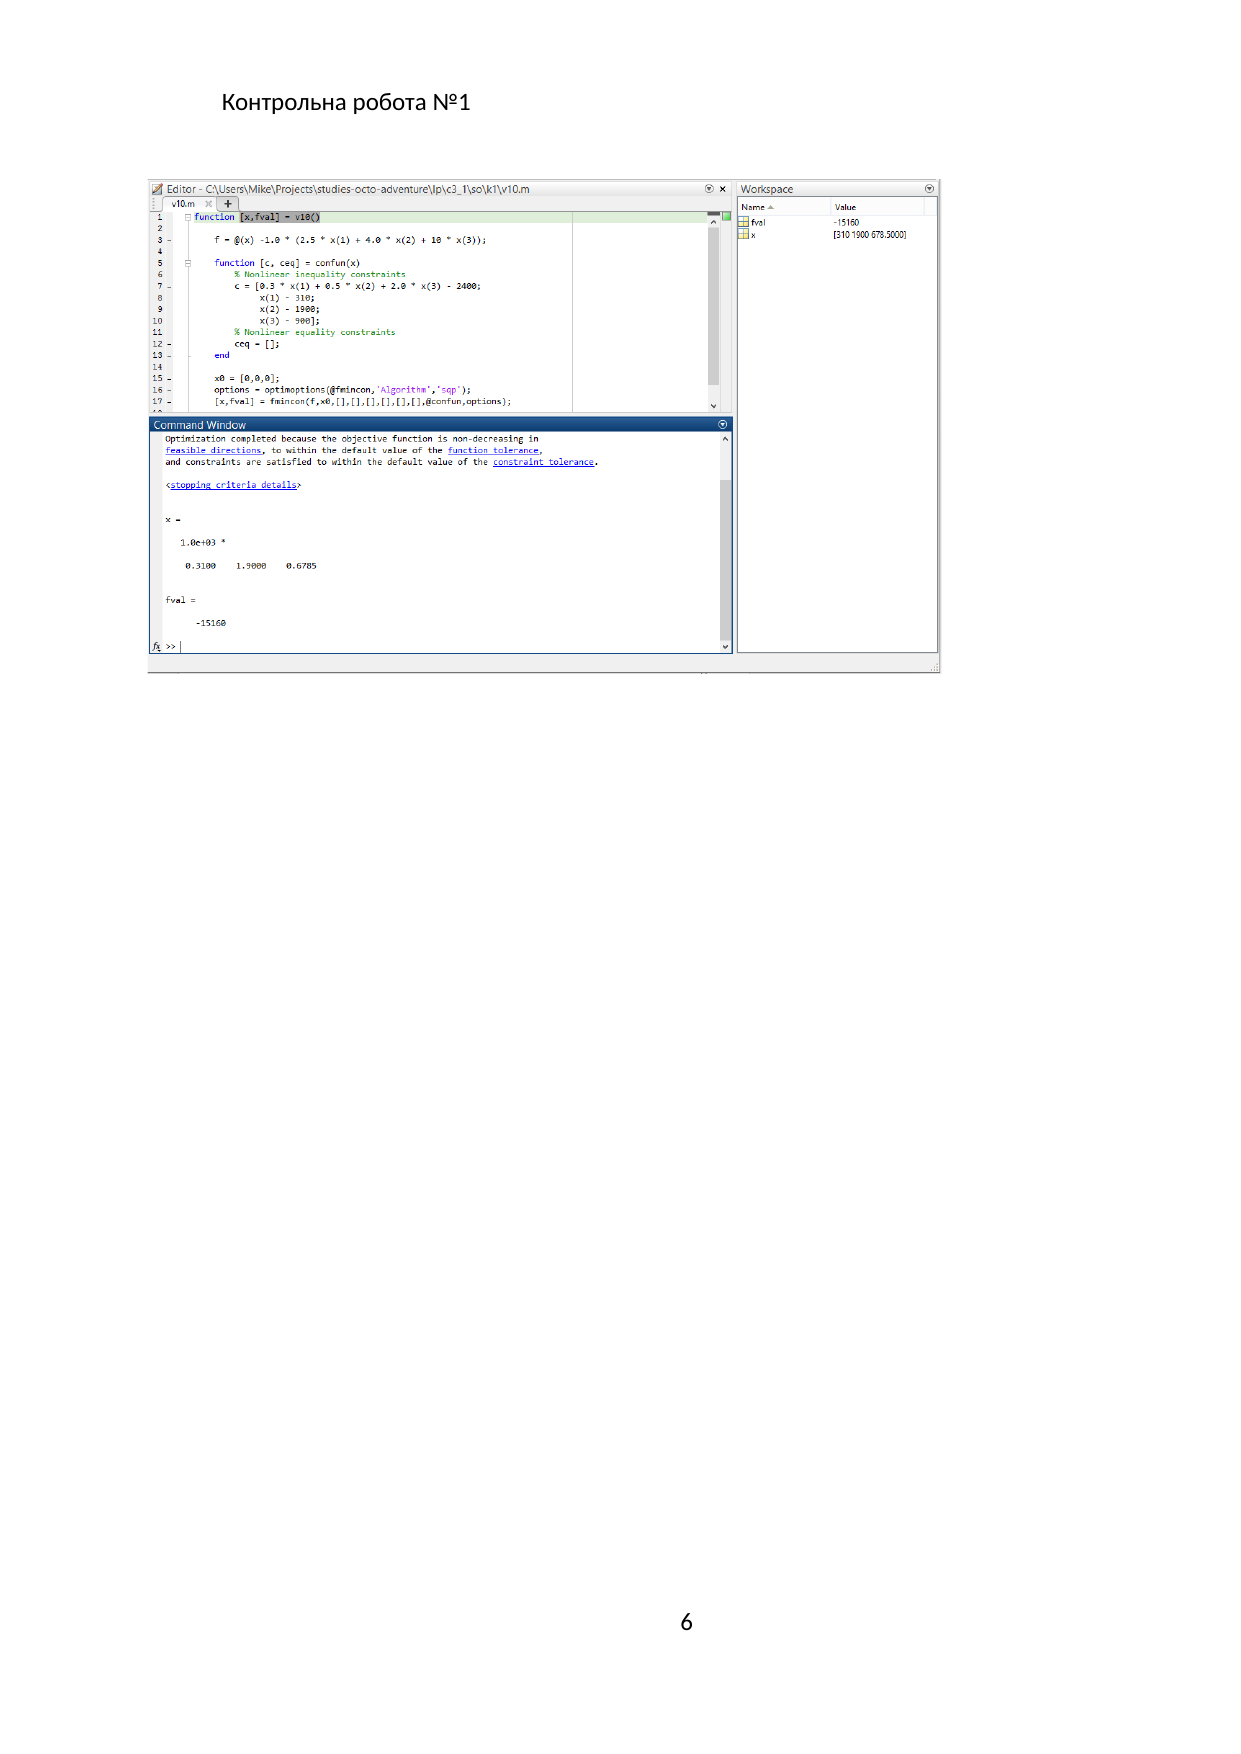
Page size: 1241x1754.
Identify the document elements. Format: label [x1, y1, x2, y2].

picture [147, 179, 942, 674]
